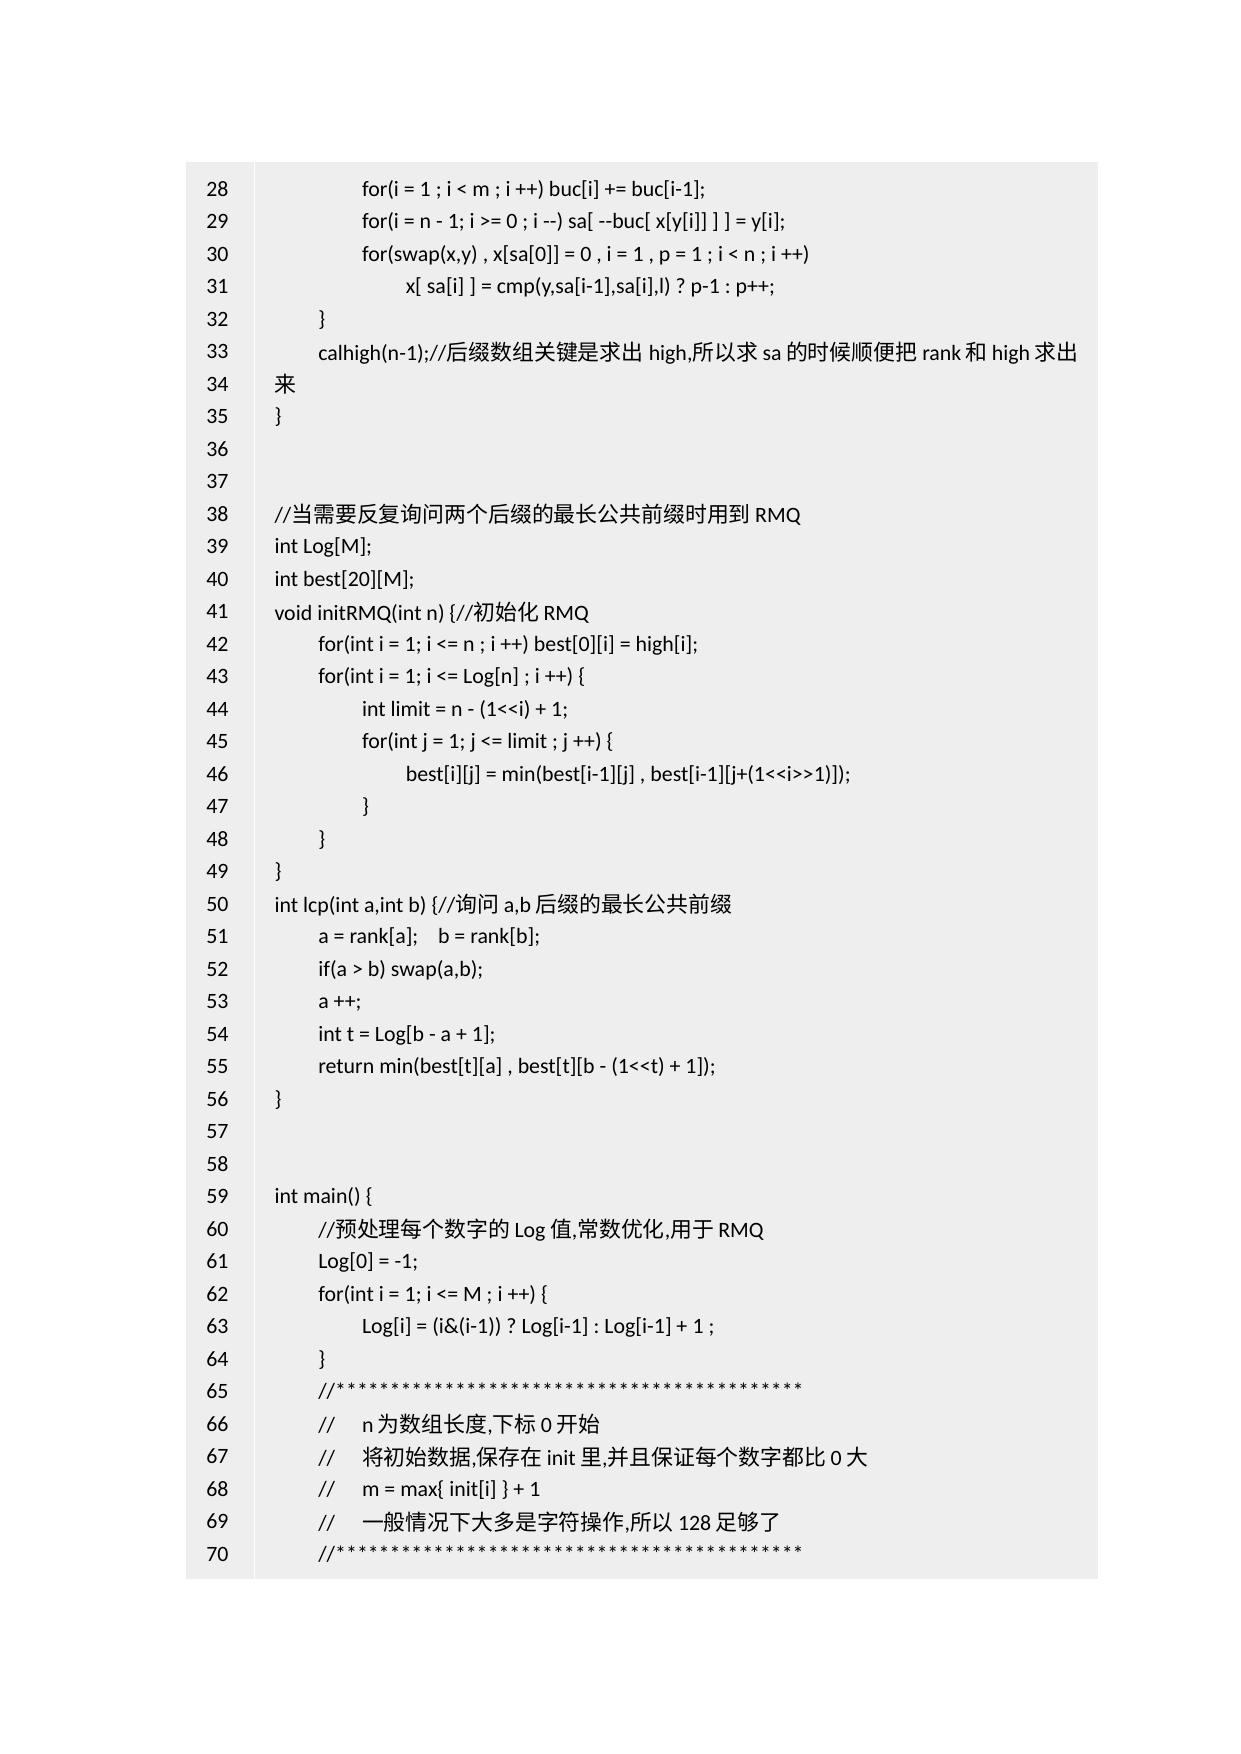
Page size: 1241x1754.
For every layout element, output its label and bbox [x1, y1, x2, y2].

table_header [255, 162, 1098, 1579]
table_header [186, 162, 254, 1579]
